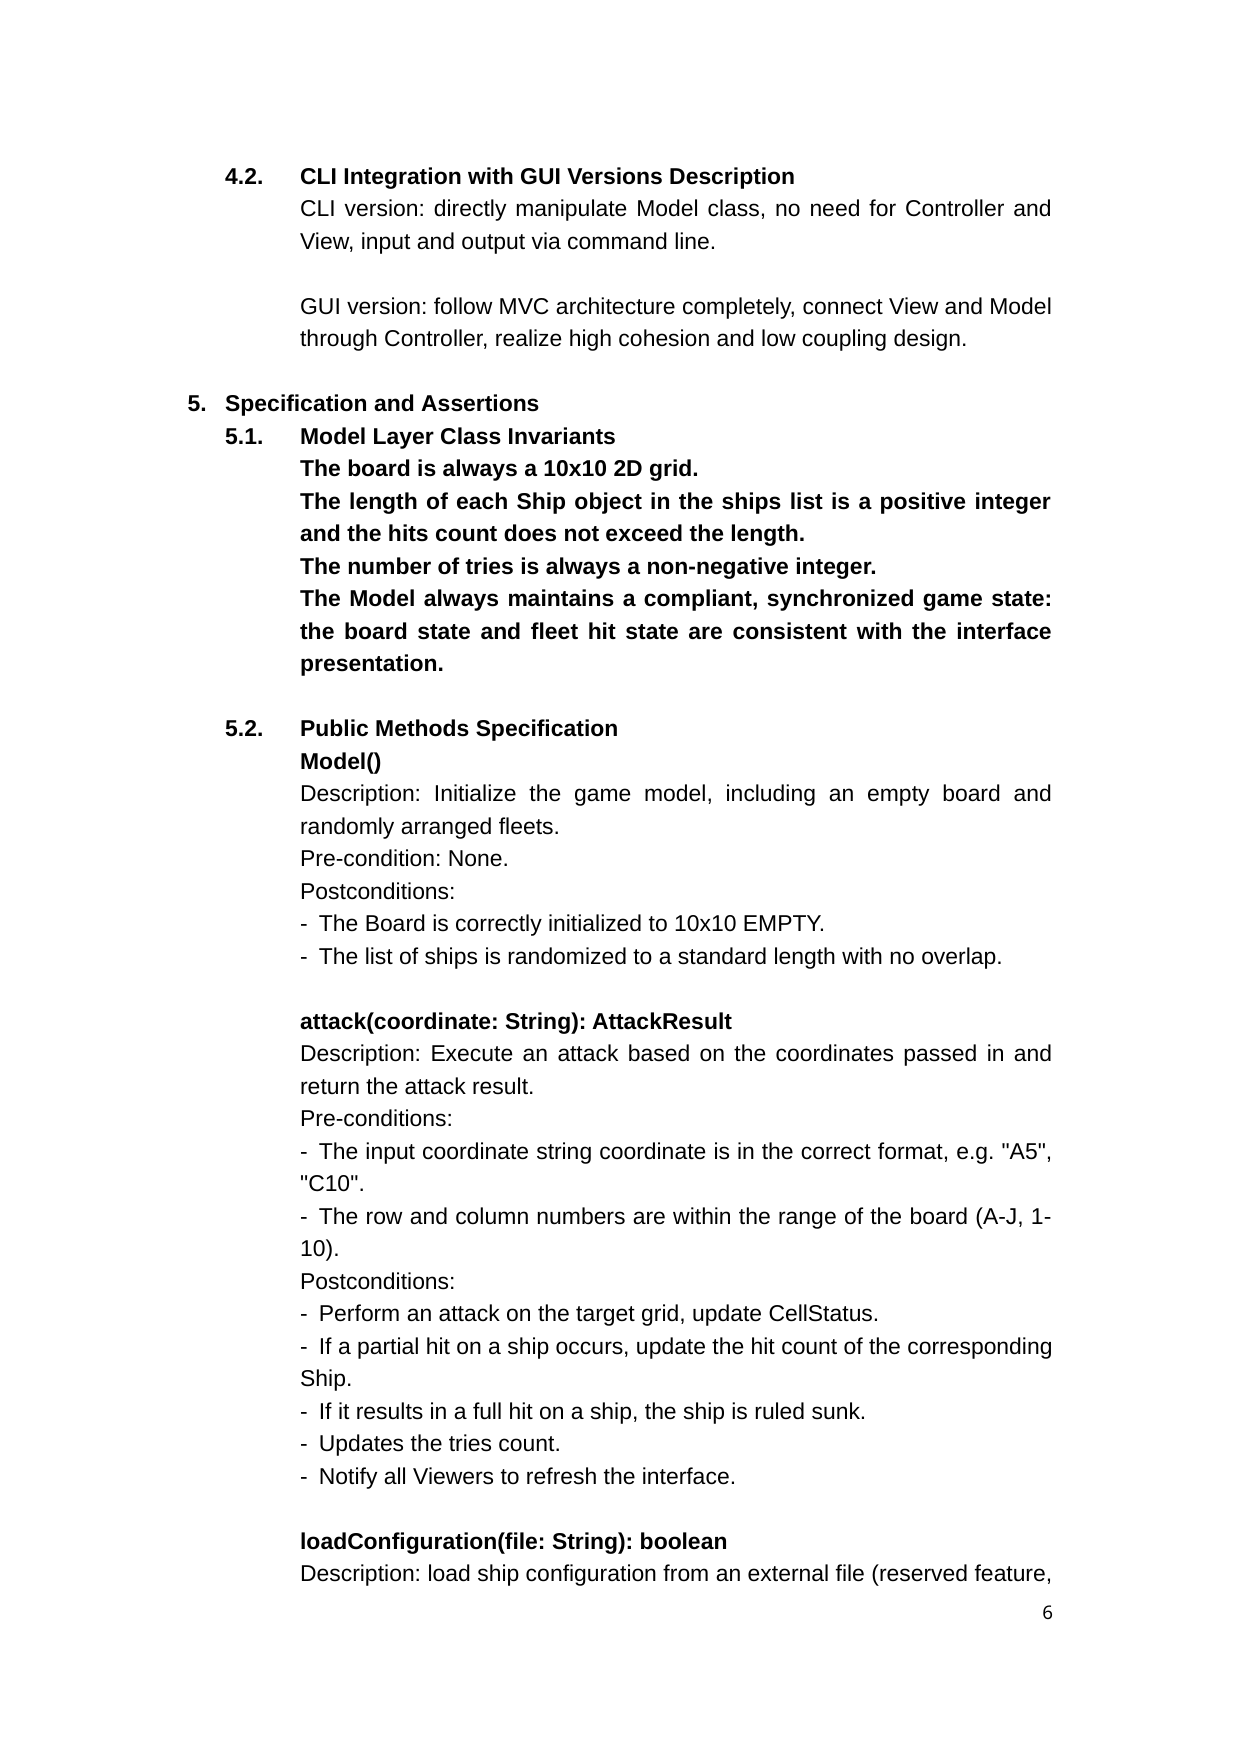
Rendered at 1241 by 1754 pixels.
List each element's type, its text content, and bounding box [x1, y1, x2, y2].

list The length of each Ship object in the ships list is a positive integer and the hits count does not exceed the length. [300, 485, 1053, 550]
list Description: Execute an attack based on the coordinates passed in and return the attack result. [300, 1037, 1053, 1102]
list Postconditions: [300, 875, 1053, 907]
list The board is always a 10x10 2D grid. [300, 452, 1053, 485]
list attack(coordinate: String): AttackResult [300, 1005, 1053, 1037]
list GUI version: follow MVC architecture completely, connect View and Model through Controller, realize high cohesion and low coupling design. [300, 290, 1053, 355]
list - If a partial hit on a ship occurs, update the hit count of the corresponding Ship. [300, 1330, 1053, 1395]
list Pre-conditions: [300, 1102, 1053, 1135]
list - The row and column numbers are within the range of the board (A-J, 1-10). [300, 1200, 1053, 1265]
list Model() [300, 745, 1053, 777]
list - The input coordinate string coordinate is in the correct format, e.g. "A5", "C10". [300, 1135, 1053, 1200]
list Public Methods Specification [225, 712, 1053, 745]
list Pre-condition: None. [300, 842, 1053, 875]
list - Notify all Viewers to refresh the interface. [300, 1460, 1053, 1492]
list CLI version: directly manipulate Model class, no need for Controller and View, input and output via command line. [300, 192, 1053, 257]
list - The list of ships is randomized to a standard length with no overlap. [300, 940, 1053, 972]
list The Model always maintains a compliant, synchronized game state: the board state and fleet hit state are consistent with the interface presentation. [300, 582, 1053, 680]
list CLI Integration with GUI Versions Description [225, 160, 1053, 192]
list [300, 1557, 1053, 1590]
list The number of tries is always a non-negative integer. [300, 550, 1053, 582]
list - Perform an attack on the target grid, update CellStatus. [300, 1297, 1053, 1330]
list Model Layer Class Invariants [225, 420, 1053, 452]
list Description: Initialize the game model, including an empty board and randomly arranged fleets. [300, 777, 1053, 842]
list loadConfiguration(file: String): boolean [300, 1525, 1053, 1557]
list - Updates the tries count. [300, 1427, 1053, 1460]
list Postconditions: [300, 1265, 1053, 1297]
list - If it results in a full hit on a ship, the ship is ruled sunk. [300, 1395, 1053, 1427]
list - The Board is correctly initialized to 10x10 EMPTY. [300, 907, 1053, 940]
list Specification and Assertions [187, 387, 1053, 420]
